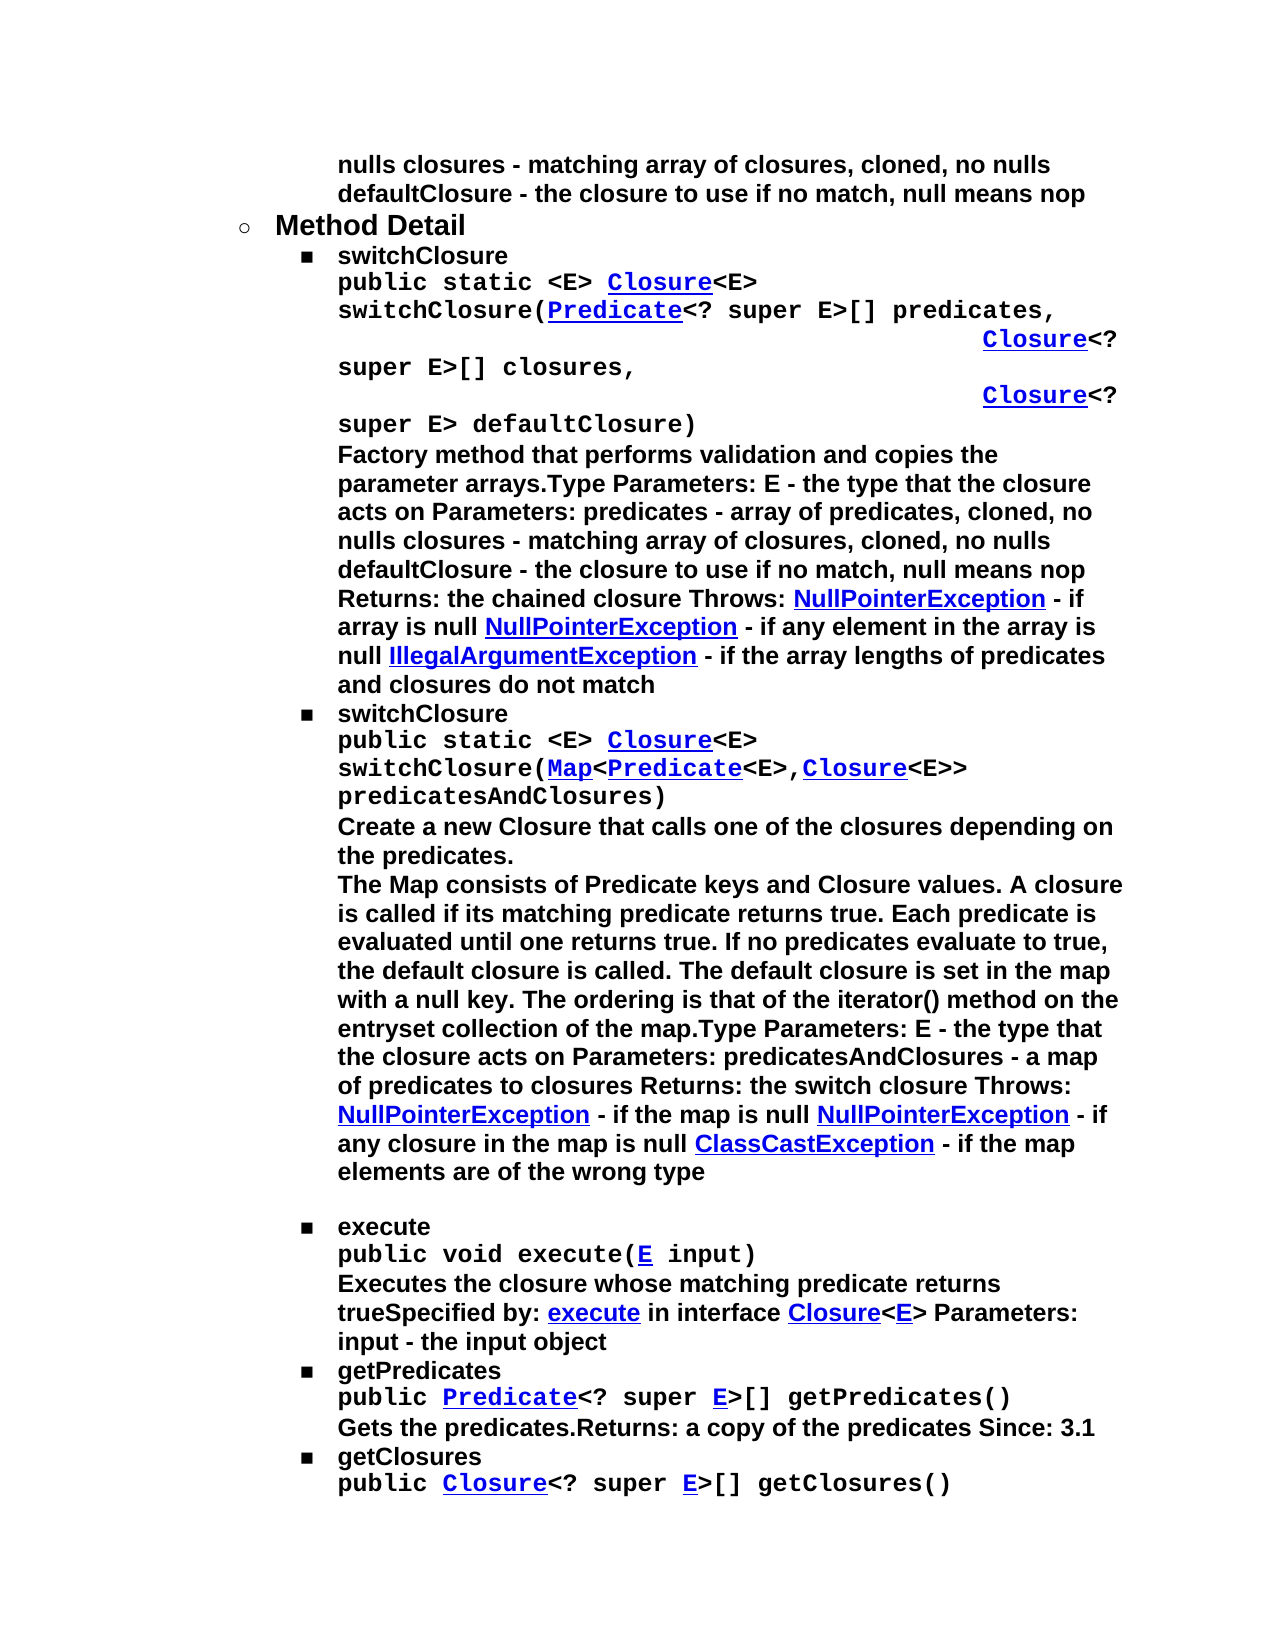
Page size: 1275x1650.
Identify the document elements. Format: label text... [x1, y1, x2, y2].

subtitle switchClosure public static <E> Closure<E> switchClosure(Map<Predicate<E>,Closure<E>> predicatesAndClosures) Create a new Closure that calls one of the closures depending on the predicates. The Map consists of Predicate keys and Closure values. A closure is called if its matching predicate returns true. Each predicate is evaluated until one returns true. If no predicates evaluate to true, the default closure is called. The default closure is set in the map with a null key. The ordering is that of the iterator() method on the entryset collection of the map.Type Parameters: E - the type that the closure acts on Parameters: predicatesAndClosures - a map of predicates to closures Returns: the switch closure Throws: NullPointerException - if the map is null NullPointerException - if any closure in the map is null ClassCastException - if the map elements are of the wrong type [300, 698, 1125, 1186]
subtitle Method Detail [237, 207, 1125, 241]
subtitle execute public void execute(E input) Executes the closure whose matching predicate returns trueSpecified by: execute in interface Closure<E> Parameters: input - the input object [300, 1212, 1125, 1356]
subtitle getPredicates public Predicate<? super E>[] getPredicates() Gets the predicates.Returns: a copy of the predicates Since: 3.1 [300, 1356, 1125, 1442]
subtitle switchClosure public static <E> Closure<E> switchClosure(Predicate<? super E>[] predicates, Closure<? super E>[] closures, Closure<? super E> defaultClosure) Factory method that performs validation and copies the parameter arrays.Type Parameters: E - the type that the closure acts on Parameters: predicates - array of predicates, cloned, no nulls closures - matching array of closures, cloned, no nulls defaultClosure - the closure to use if no match, null means nop Returns: the chained closure Throws: NullPointerException - if array is null NullPointerException - if any element in the array is null IllegalArgumentException - if the array lengths of predicates and closures do not match [300, 241, 1125, 698]
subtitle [300, 150, 1125, 207]
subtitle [300, 1442, 1125, 1499]
